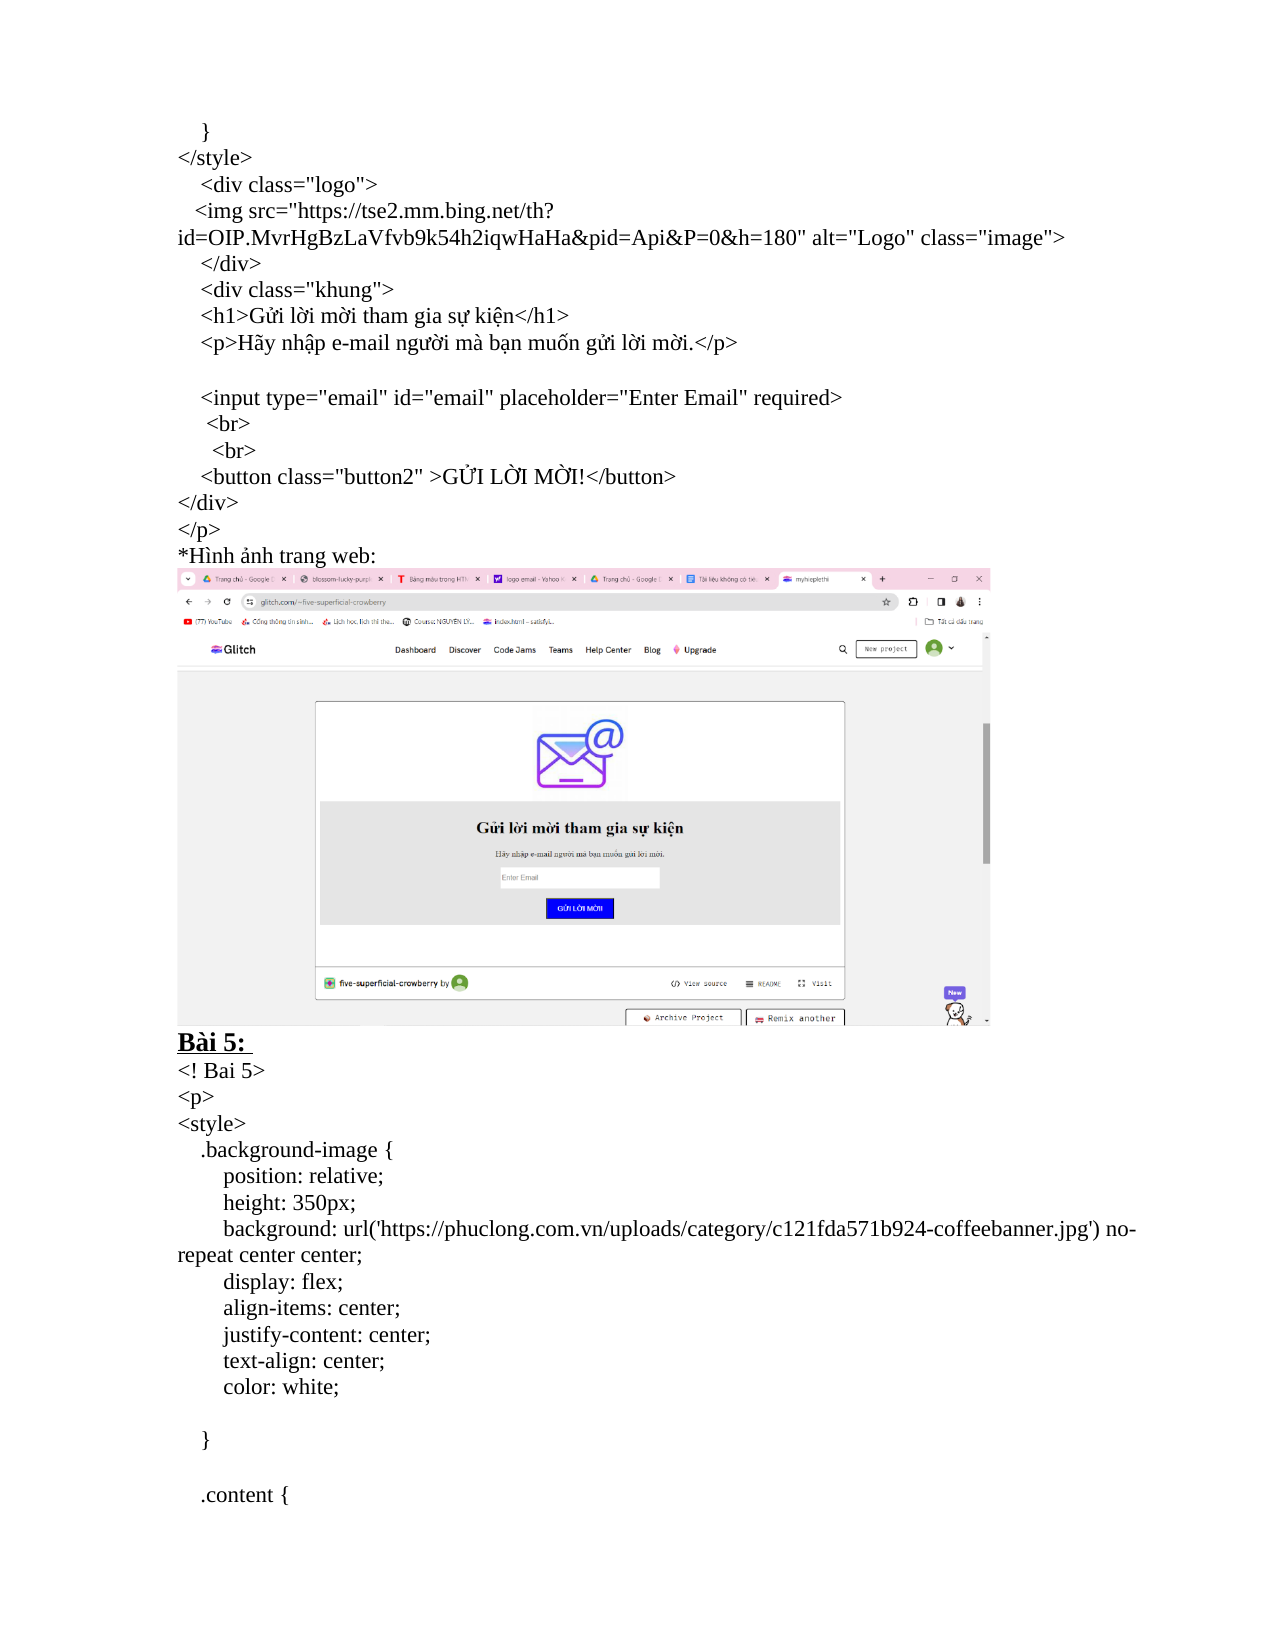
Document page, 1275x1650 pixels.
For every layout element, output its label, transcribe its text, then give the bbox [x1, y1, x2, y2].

text <br> [177, 437, 1157, 463]
text <h1>Gửi lời mời tham gia sự kiện</h1> [177, 303, 1157, 329]
text </div> [177, 250, 1157, 276]
text align-items: center; [177, 1294, 1157, 1321]
text .content { [177, 1481, 1157, 1507]
text justify-content: center; [177, 1321, 1157, 1347]
text display: flex; [177, 1268, 1157, 1294]
text } [177, 118, 1157, 144]
text </div> [177, 489, 1157, 516]
text .background-image { [177, 1136, 1157, 1162]
text <div class="logo"> [177, 171, 1157, 197]
text <! Bai 5> [177, 1057, 1157, 1083]
text } [177, 1426, 1157, 1452]
picture [177, 568, 991, 1026]
text <input type="email" id="email" placeholder="Enter Email" required> [177, 384, 1157, 410]
text <p> [177, 1083, 1157, 1110]
text background: url('https://phuclong.com.vn/uploads/category/c121fda571b924-coffeebanner.jpg') no-repeat center center; [177, 1215, 1157, 1268]
text <p>Hãy nhập e-mail người mà bạn muốn gửi lời mời.</p> [177, 329, 1157, 355]
text </style> [177, 144, 1157, 171]
text position: relative; [177, 1162, 1157, 1189]
text </p> [177, 516, 1157, 542]
text <style> [177, 1110, 1157, 1136]
text height: 350px; [177, 1189, 1157, 1215]
text color: white; [177, 1373, 1157, 1400]
text text-align: center; [177, 1347, 1157, 1373]
text <button class="button2" >GỬI LỜI MỜI!</button> [177, 463, 1157, 489]
text <img src="https://tse2.mm.bing.net/th?id=OIP.MvrHgBzLaVfvb9k54h2iqwHaHa&pid=Api&P=0&h=180" alt="Logo" class="image"> [177, 197, 1157, 250]
text <div class="khung"> [177, 276, 1157, 303]
text <br> [177, 410, 1157, 437]
text Bài 5: [177, 1026, 1157, 1057]
